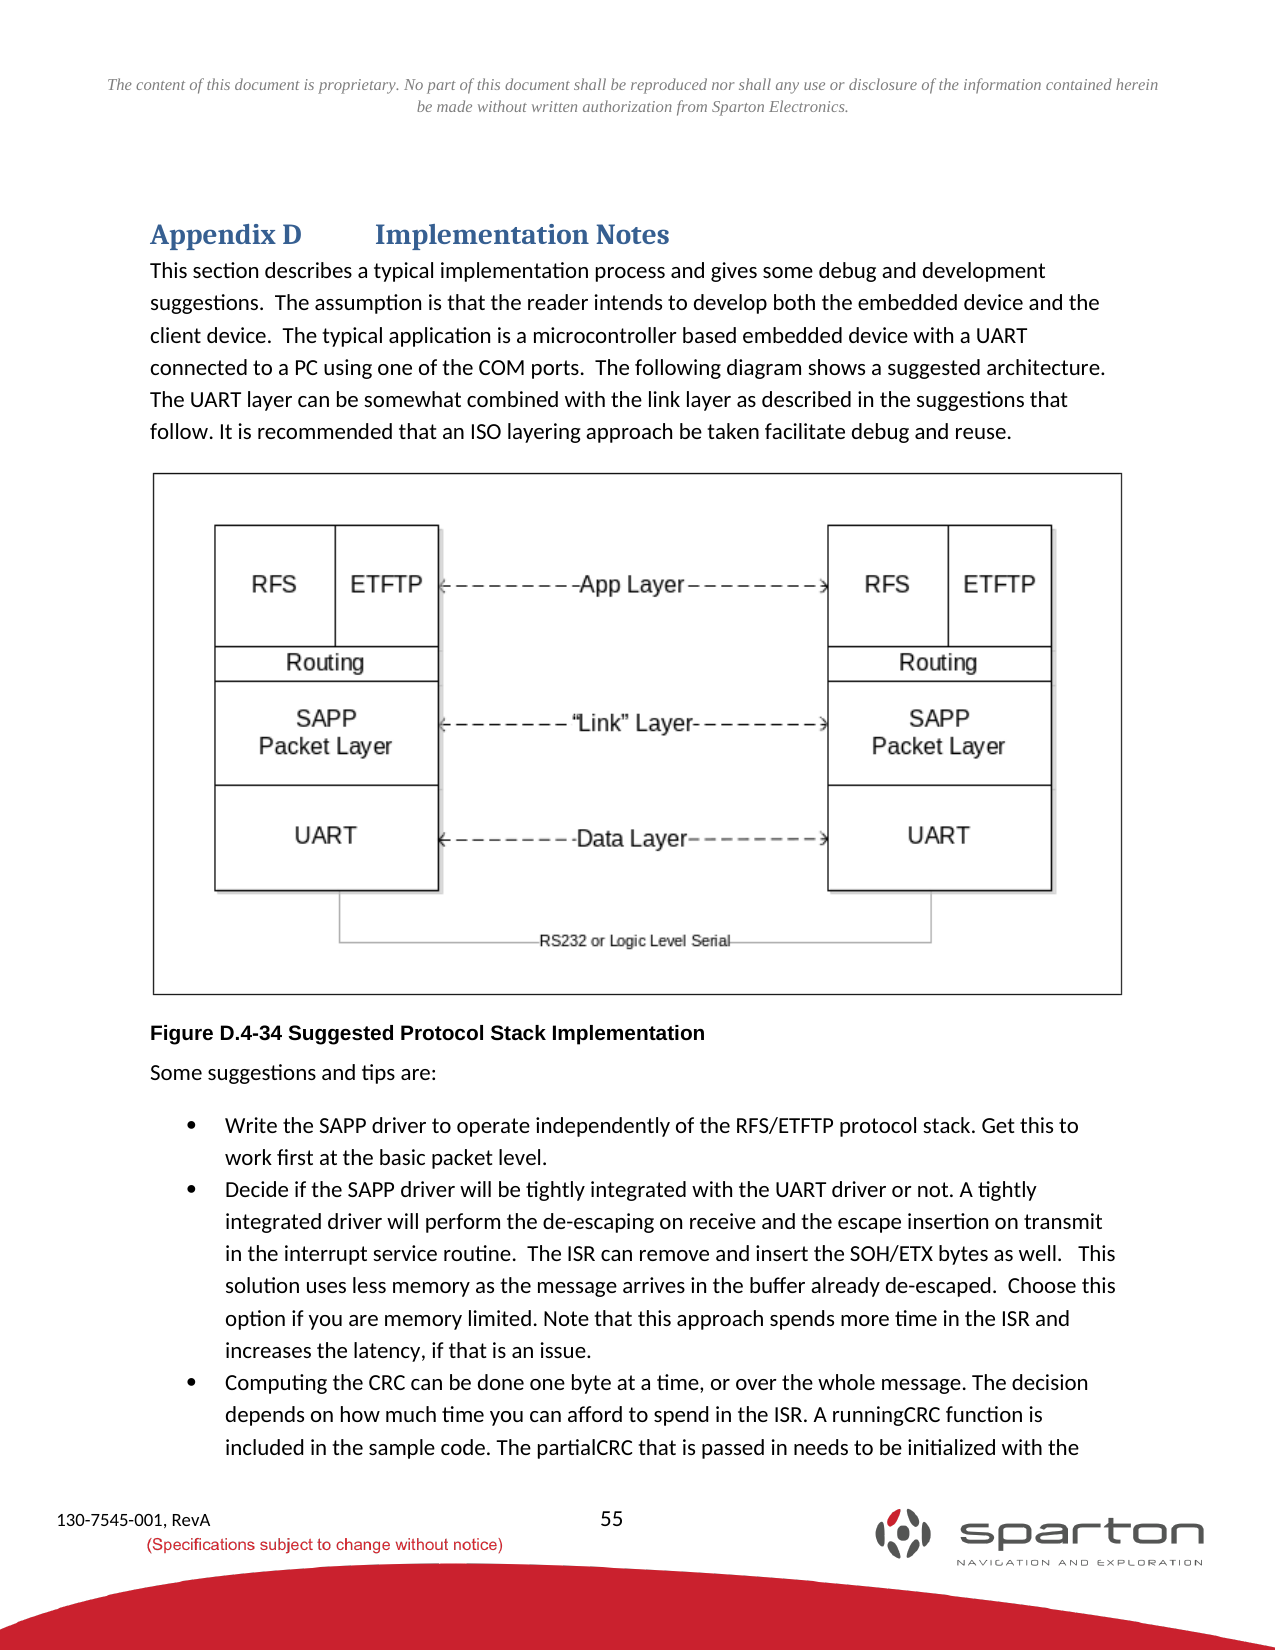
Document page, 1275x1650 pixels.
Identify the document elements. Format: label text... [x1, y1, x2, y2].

list Decide if the SAPP driver will be tightly integrated with the UART driver or not. A tightly integrated driver will perform the de-escaping on receive and the escape insertion on transmit in the interrupt service routine. The ISR can remove and insert the SOH/ETX bytes as well. This solution uses less memory as the message arrives in the buffer already de-escaped. Choose this option if you are memory limited. Note that this approach spends more time in the ISR and increases the latency, if that is an issue. [187, 1175, 1125, 1364]
text Implementation Notes [150, 218, 1125, 251]
text Some suggestions and tips are: [150, 1058, 1125, 1086]
text This section describes a typical implementation process and gives some debug and development suggestions. The assumption is that the reader intends to develop both the embedded device and the client device. The typical application is a microcontroller based embedded device with a UART connected to a PC using one of the COM ports. The following diagram shows a suggested architecture. The UART layer can be somewhat combined with the link layer as described in the suggestions that follow. It is recommended that an ISO layering approach be taken facilitate debug and reuse. [150, 256, 1125, 445]
picture [0, 1505, 1275, 1650]
list Write the SAPP driver to operate independently of the RFS/ETFTP protocol stack. Get this to work first at the basic packet level. [187, 1111, 1125, 1171]
